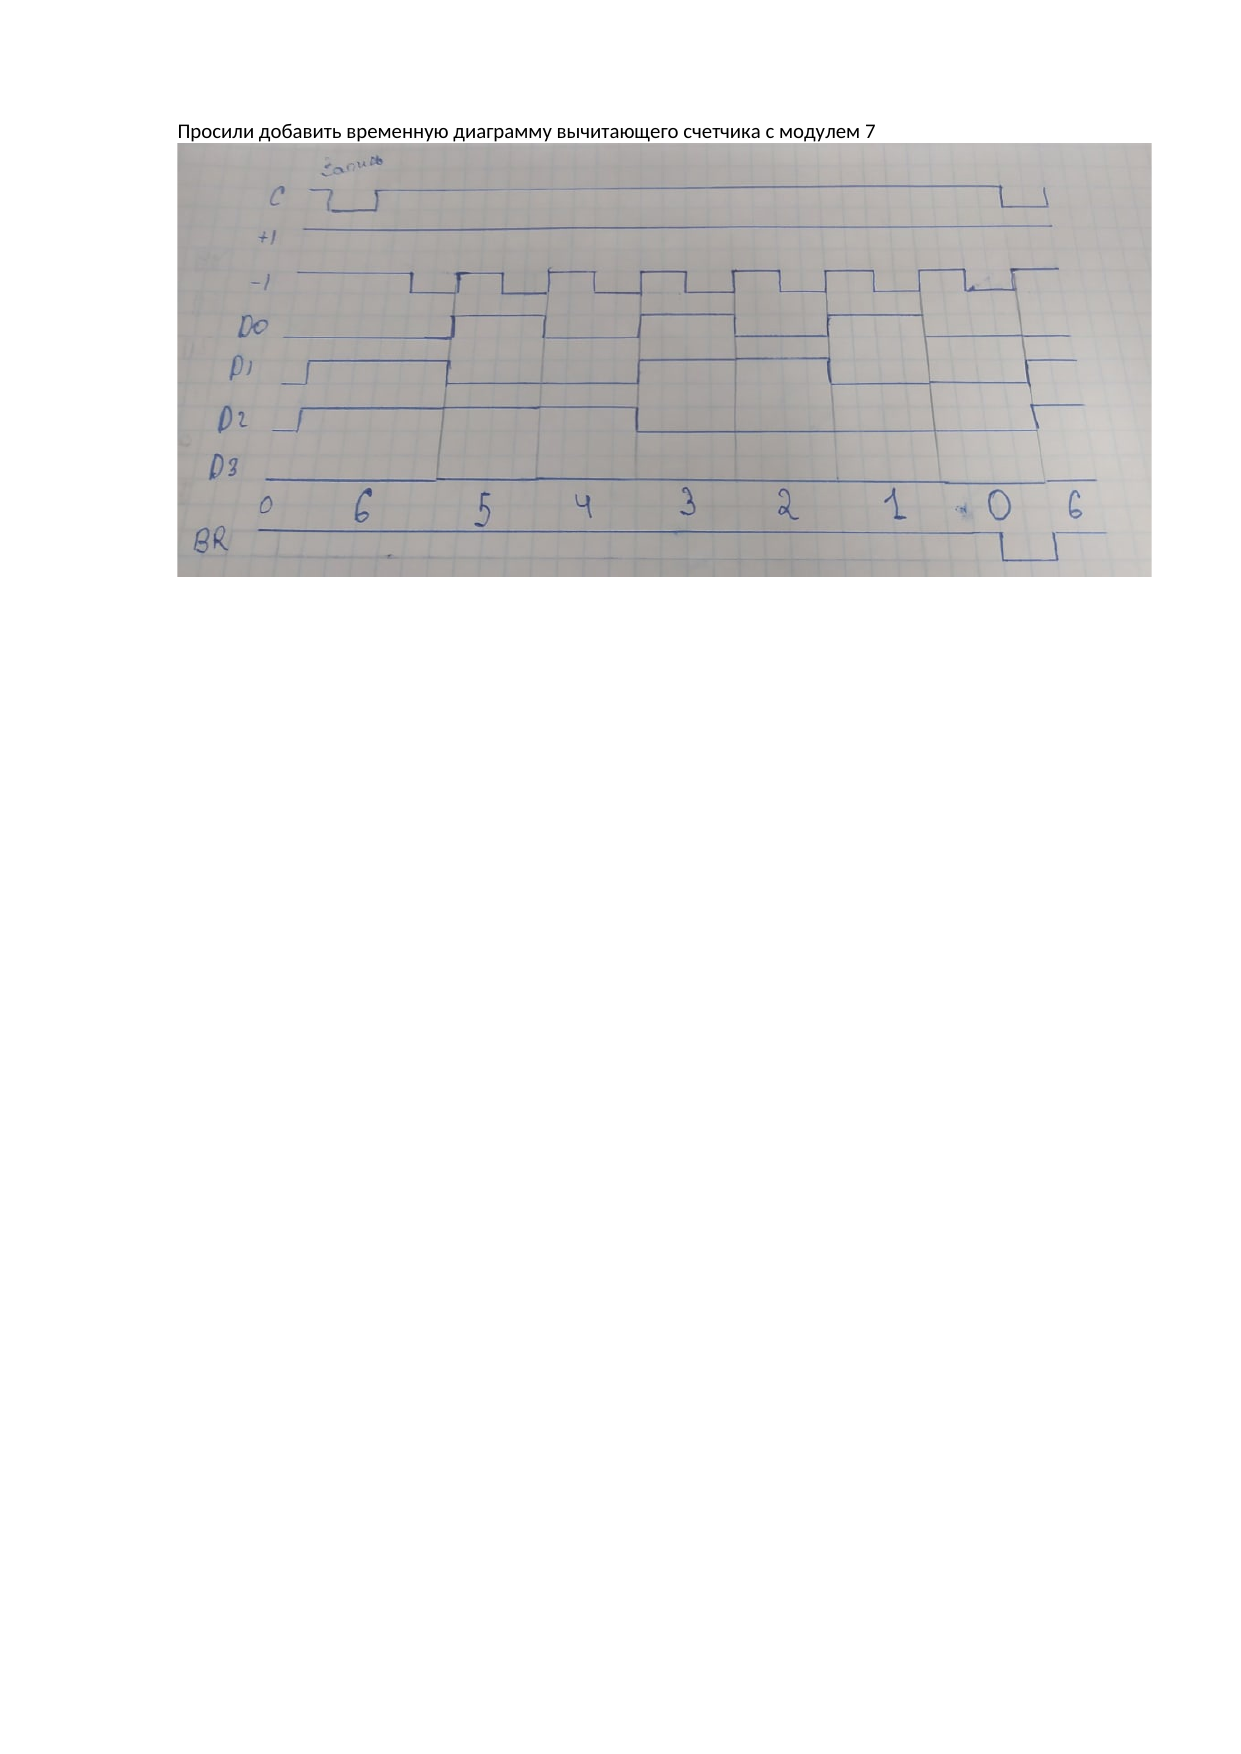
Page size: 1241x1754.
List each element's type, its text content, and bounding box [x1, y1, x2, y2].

text Просили добавить временную диаграмму вычитающего счетчика с модулем 7 [177, 118, 1152, 143]
picture [177, 143, 1152, 577]
